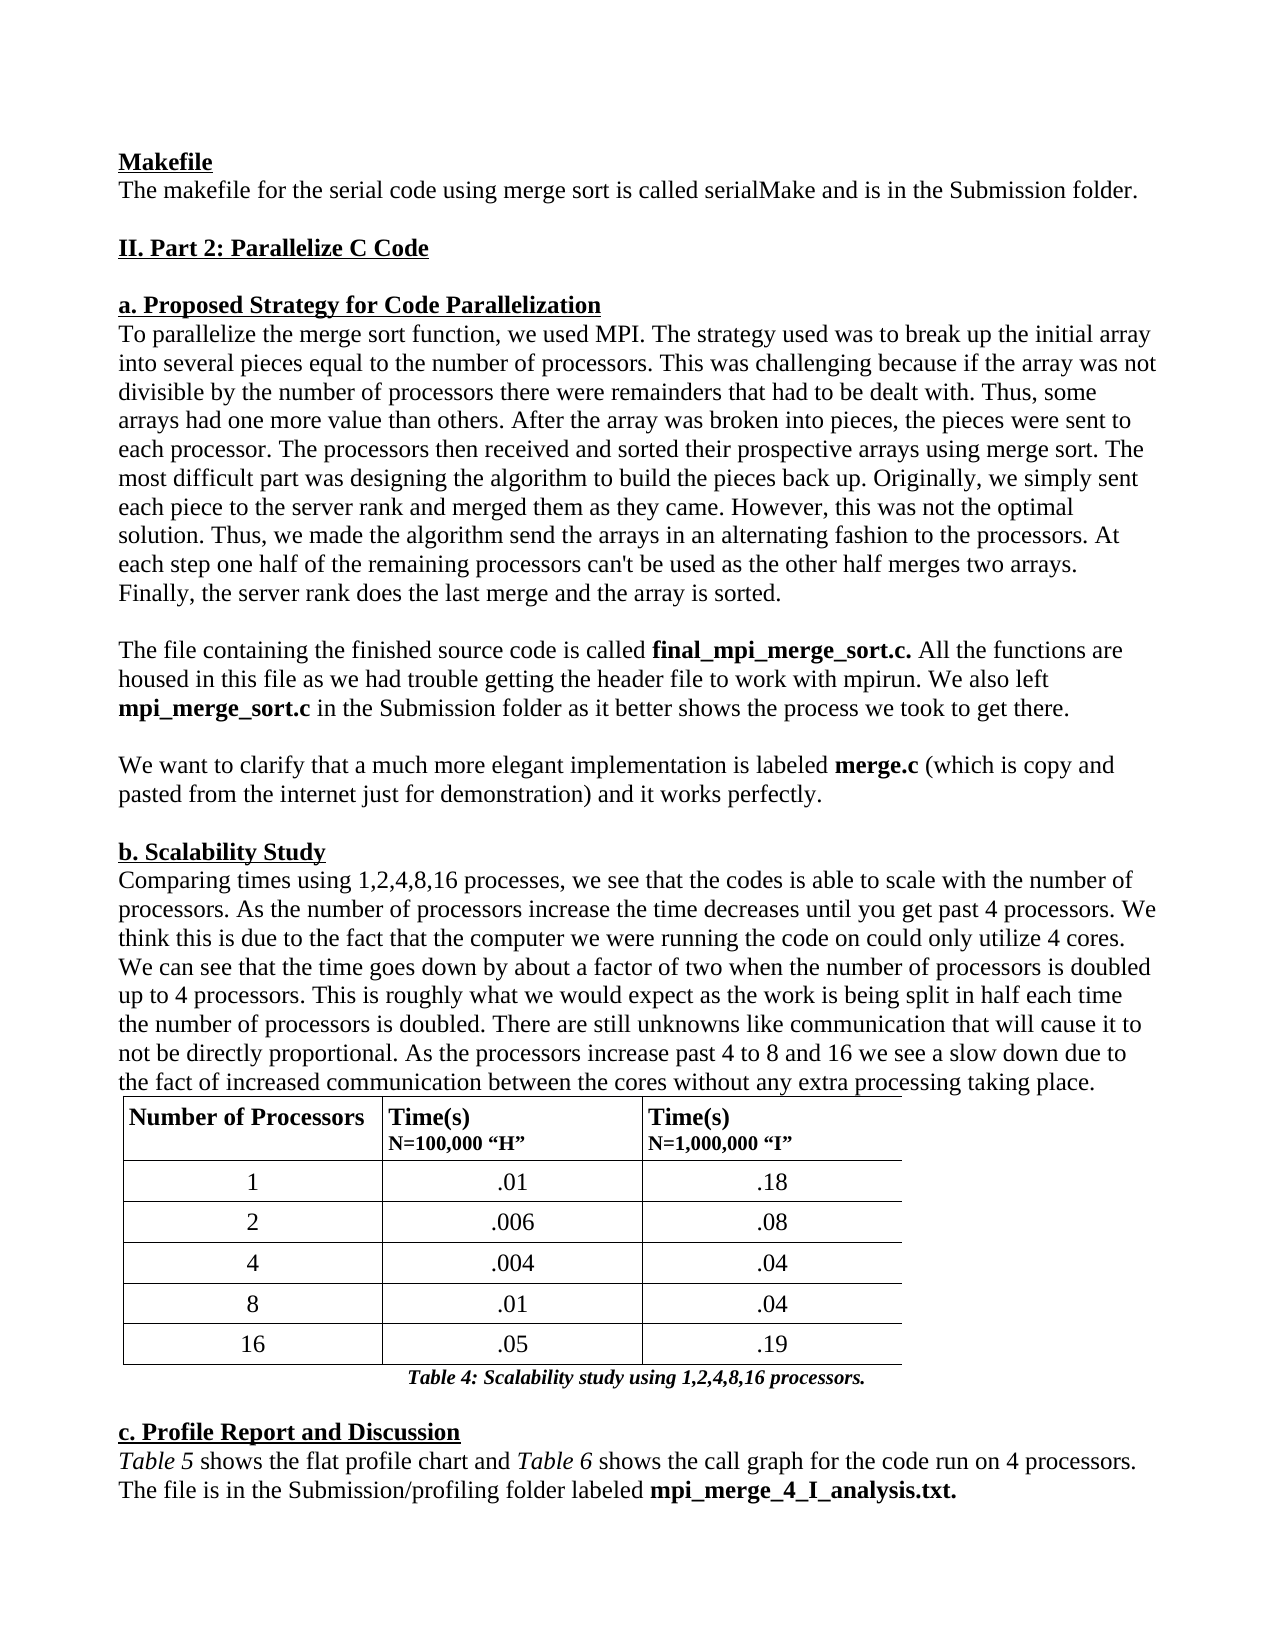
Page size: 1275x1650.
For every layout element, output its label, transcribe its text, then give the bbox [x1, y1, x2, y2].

text b. Scalability Study [118, 837, 1157, 866]
table_cell .004 [383, 1243, 642, 1283]
table_cell 1 [124, 1161, 382, 1201]
table_cell 2 [124, 1202, 382, 1242]
table_cell .006 [383, 1202, 642, 1242]
text The makefile for the serial code using merge sort is called serialMake and is in the Submission folder. [118, 176, 1157, 204]
table_header Time(s) N=1,000,000 “I” [643, 1097, 902, 1160]
table_header Number of Processors [124, 1097, 382, 1160]
text c. Profile Report and Discussion [118, 1417, 1157, 1446]
table_cell .04 [643, 1243, 902, 1283]
text To parallelize the merge sort function, we used MPI. The strategy used was to break up the initial array into several pieces equal to the number of processors. This was challenging because if the array was not divisible by the number of processors there were remainders that had to be dealt with. Thus, some arrays had one more value than others. After the array was broken into pieces, the pieces were sent to each processor. The processors then received and sorted their prospective arrays using merge sort. The most difficult part was designing the algorithm to build the pieces back up. Originally, we simply sent each piece to the server rank and merged them as they came. However, this was not the optimal solution. Thus, we made the algorithm send the arrays in an alternating fashion to the processors. At each step one half of the remaining processors can't be used as the other half merges two arrays. Finally, the server rank does the last merge and the array is sorted. [118, 319, 1157, 607]
text Makefile [118, 147, 1157, 176]
table_cell .05 [383, 1324, 642, 1364]
table_cell .01 [383, 1161, 642, 1201]
text Table 4: Scalability study using 1,2,4,8,16 processors. [118, 1364, 1157, 1389]
text Table 5 shows the flat profile chart and Table 6 shows the call graph for the code run on 4 processors. The file is in the Submission/profiling folder labeled mpi_merge_4_I_analysis.txt. [118, 1446, 1157, 1504]
text Comparing times using 1,2,4,8,16 processes, we see that the codes is able to scale with the number of processors. As the number of processors increase the time decreases until you get past 4 processors. We think this is due to the fact that the computer we were running the code on could only utilize 4 cores. We can see that the time goes down by about a factor of two when the number of processors is doubled up to 4 processors. This is roughly what we would expect as the work is being split in half each time the number of processors is doubled. There are still unknowns like communication that will cause it to not be directly proportional. As the processors increase past 4 to 8 and 16 we see a slow down due to the fact of increased communication between the cores without any extra processing taking place. [118, 866, 1157, 1096]
table_header Time(s) N=100,000 “H” [383, 1097, 642, 1160]
table_cell 8 [124, 1284, 382, 1323]
table_cell 16 [124, 1324, 382, 1364]
table_cell .08 [643, 1202, 902, 1242]
text II. Part 2: Parallelize C Code [118, 233, 1157, 262]
table_cell .01 [383, 1284, 642, 1323]
table_cell .18 [643, 1161, 902, 1201]
table_cell .04 [643, 1284, 902, 1323]
text The file containing the finished source code is called final_mpi_merge_sort.c. All the functions are housed in this file as we had trouble getting the header file to work with mpirun. We also left mpi_merge_sort.c in the Submission folder as it better shows the process we took to get there. [118, 636, 1157, 722]
table_cell 4 [124, 1243, 382, 1283]
table_cell .19 [643, 1324, 902, 1364]
text We want to clarify that a much more elegant implementation is labeled merge.c (which is copy and pasted from the internet just for demonstration) and it works perfectly. [118, 751, 1157, 808]
text a. Proposed Strategy for Code Parallelization [118, 291, 1157, 319]
